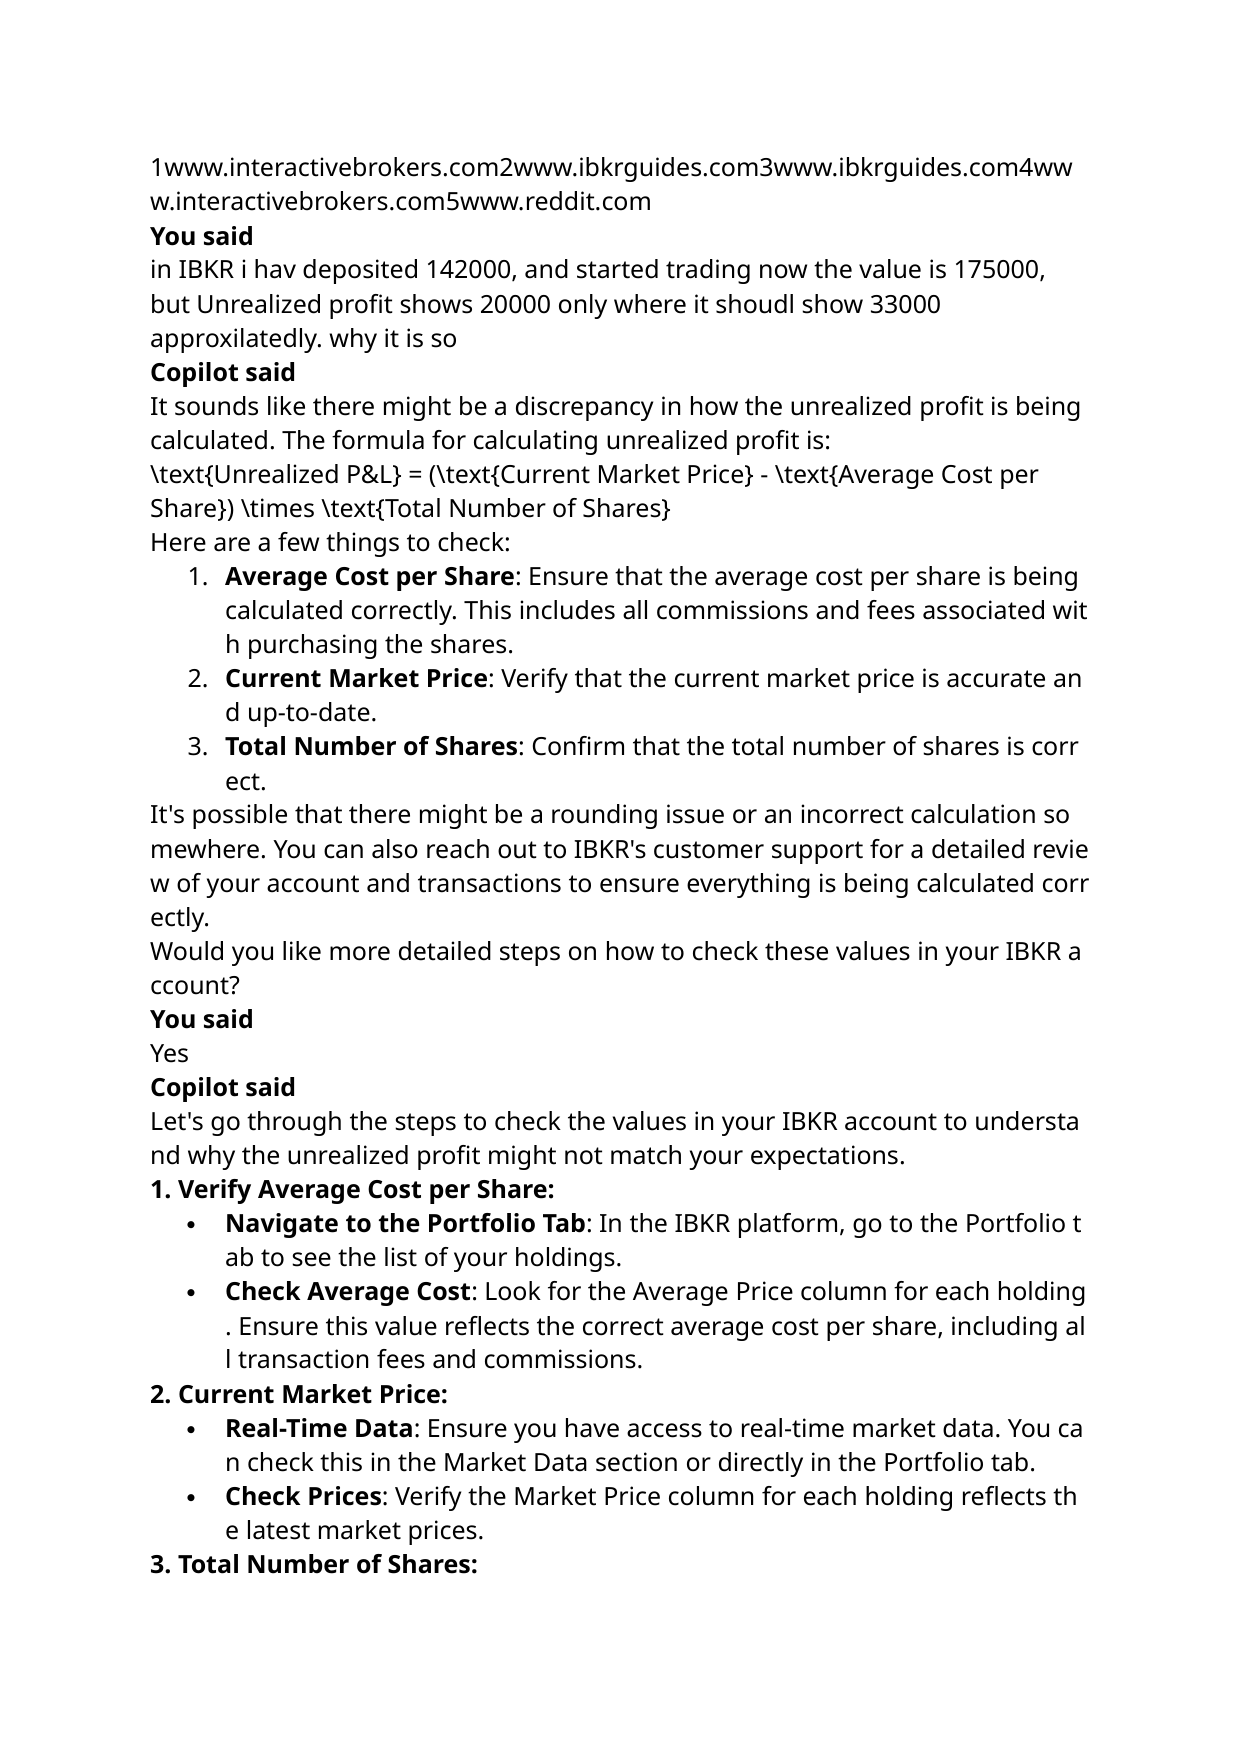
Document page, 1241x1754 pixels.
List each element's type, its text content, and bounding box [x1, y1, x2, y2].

text 1www.interactivebrokers.com2www.ibkrguides.com3www.ibkrguides.com4www.interactivebrokers.com5www.reddit.com [150, 150, 1090, 218]
text Yes [150, 1036, 1090, 1070]
text Copilot said [150, 1070, 1090, 1104]
text 2. Current Market Price: [150, 1376, 1090, 1410]
list Real-Time Data: Ensure you have access to real-time market data. You can check this in the Market Data section or directly in the Portfolio tab. [187, 1410, 1090, 1478]
list Check Prices: Verify the Market Price column for each holding reflects the latest market prices. [187, 1478, 1090, 1547]
list Current Market Price: Verify that the current market price is accurate and up-to-date. [187, 661, 1090, 729]
text You said [150, 218, 1090, 252]
text Copilot said [150, 354, 1090, 388]
text Here are a few things to check: [150, 525, 1090, 559]
text It sounds like there might be a discrepancy in how the unrealized profit is being calculated. The formula for calculating unrealized profit is: [150, 388, 1090, 457]
text Would you like more detailed steps on how to check these values in your IBKR account? [150, 933, 1090, 1002]
text 3. Total Number of Shares: [150, 1547, 1090, 1581]
text \text{Unrealized P&L} = (\text{Current Market Price} - \text{Average Cost per Share}) \times \text{Total Number of Shares} [150, 457, 1090, 525]
list Check Average Cost: Look for the Average Price column for each holding. Ensure this value reflects the correct average cost per share, including all transaction fees and commissions. [187, 1274, 1090, 1376]
list Navigate to the Portfolio Tab: In the IBKR platform, go to the Portfolio tab to see the list of your holdings. [187, 1206, 1090, 1274]
text Let's go through the steps to check the values in your IBKR account to understand why the unrealized profit might not match your expectations. [150, 1104, 1090, 1172]
list Total Number of Shares: Confirm that the total number of shares is correct. [187, 729, 1090, 797]
text It's possible that there might be a rounding issue or an incorrect calculation somewhere. You can also reach out to IBKR's customer support for a detailed review of your account and transactions to ensure everything is being calculated correctly. [150, 797, 1090, 933]
list Average Cost per Share: Ensure that the average cost per share is being calculated correctly. This includes all commissions and fees associated with purchasing the shares. [187, 559, 1090, 661]
text 1. Verify Average Cost per Share: [150, 1172, 1090, 1206]
text in IBKR i hav deposited 142000, and started trading now the value is 175000, but Unrealized profit shows 20000 only where it shoudl show 33000 approxilatedly. why it is so [150, 252, 1090, 354]
text You said [150, 1002, 1090, 1036]
